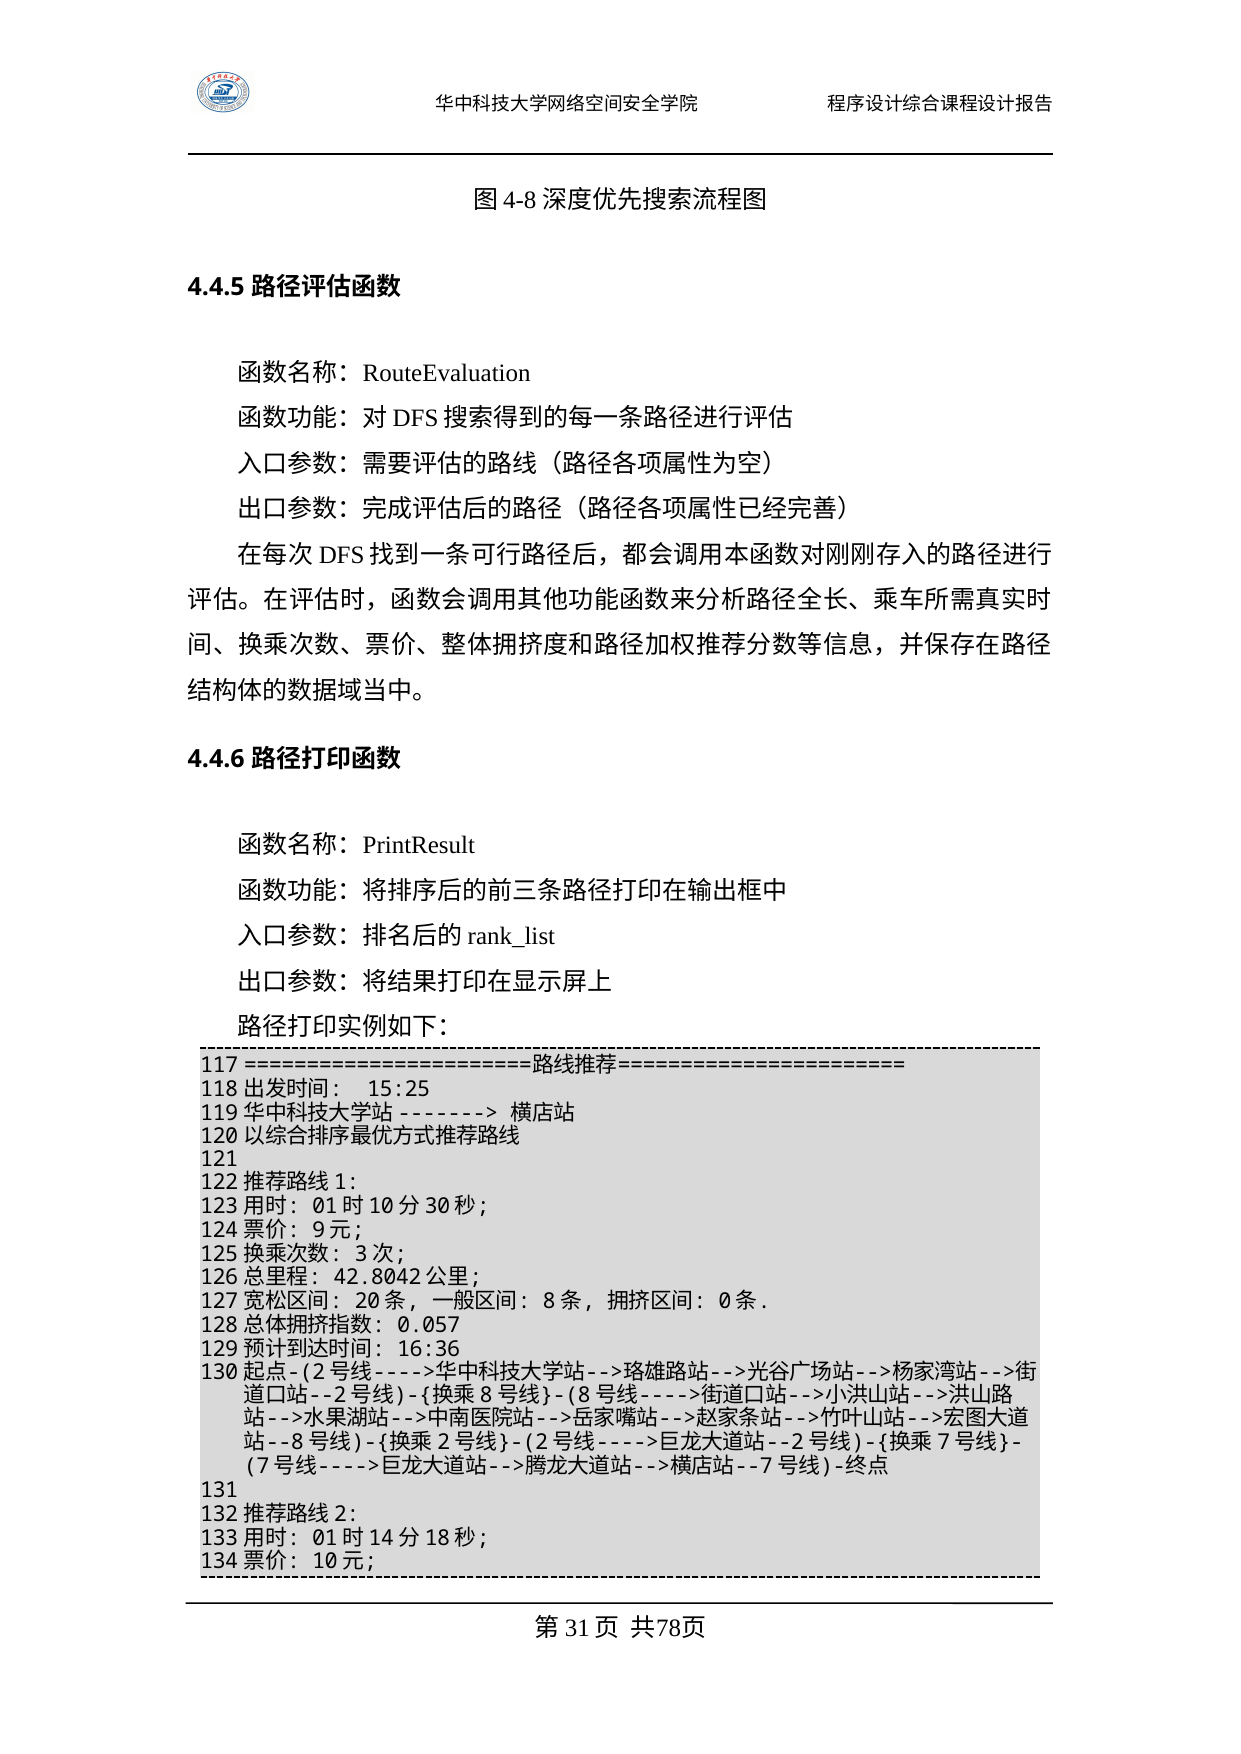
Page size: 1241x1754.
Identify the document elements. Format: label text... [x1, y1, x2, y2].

text 华中科技大学站 -------> 横店站 [200, 1095, 1040, 1118]
text 4.4.6 路径打印函数 [187, 734, 1053, 779]
text 推荐路线2: [200, 1496, 1040, 1520]
text 函数名称：PrintResult [187, 820, 1053, 866]
text 用时: 01时10分30秒; [200, 1188, 1040, 1212]
text 图4-8 深度优先搜索流程图 [187, 175, 1053, 221]
text 4.4.5 路径评估函数 [187, 262, 1053, 307]
text 以综合排序最优方式推荐路线 [200, 1118, 1040, 1142]
text 函数功能：将排序后的前三条路径打印在输出框中 [187, 866, 1053, 911]
text 票价: 10元; [200, 1543, 1040, 1578]
text 票价: 9元; [200, 1212, 1040, 1236]
text 在每次DFS找到一条可行路径后，都会调用本函数对刚刚存入的路径进行评估。在评估时，函数会调用其他功能函数来分析路径全长、乘车所需真实时间、换乘次数、票价、整体拥挤度和路径加权推荐分数等信息，并保存在路径结构体的数据域当中。 [187, 529, 1053, 711]
text 推荐路线1: [200, 1164, 1040, 1188]
text 出口参数：完成评估后的路径（路径各项属性已经完善） [187, 484, 1053, 529]
text 入口参数：排名后的rank_list [187, 911, 1053, 956]
text 换乘次数: 3次; [200, 1236, 1040, 1259]
text 函数名称：RouteEvaluation [187, 348, 1053, 393]
text 总体拥挤指数: 0.057 [200, 1307, 1040, 1331]
text 用时: 01时14分18秒; [200, 1520, 1040, 1543]
text 预计到达时间: 16:36 [200, 1331, 1040, 1354]
text 出发时间: 15:25 [200, 1071, 1040, 1095]
text 起点-(2号线---->华中科技大学站-->珞雄路站-->光谷广场站-->杨家湾站-->街道口站--2号线)-{换乘8号线}-(8号线---->街道口站-->小洪山站-->洪山路站-->水果湖站-->中南医院站-->岳家嘴站-->赵家条站-->竹叶山站-->宏图大道站--8号线)-{换乘2号线}-(2号线---->巨龙大道站--2号线)-{换乘7号线}-(7号线---->巨龙大道站-->腾龙大道站-->横店站--7号线)-终点 [200, 1354, 1040, 1474]
text =======================路线推荐======================= [200, 1047, 1040, 1071]
text 出口参数：将结果打印在显示屏上 [187, 956, 1053, 1002]
picture [190, 70, 255, 113]
text 函数功能：对DFS搜索得到的每一条路径进行评估 [187, 393, 1053, 439]
text 宽松区间: 20条, 一般区间: 8条, 拥挤区间: 0条. [200, 1283, 1040, 1307]
text 入口参数：需要评估的路线（路径各项属性为空） [187, 439, 1053, 484]
text 路径打印实例如下： [187, 1002, 1053, 1047]
text 总里程: 42.8042公里; [200, 1259, 1040, 1283]
